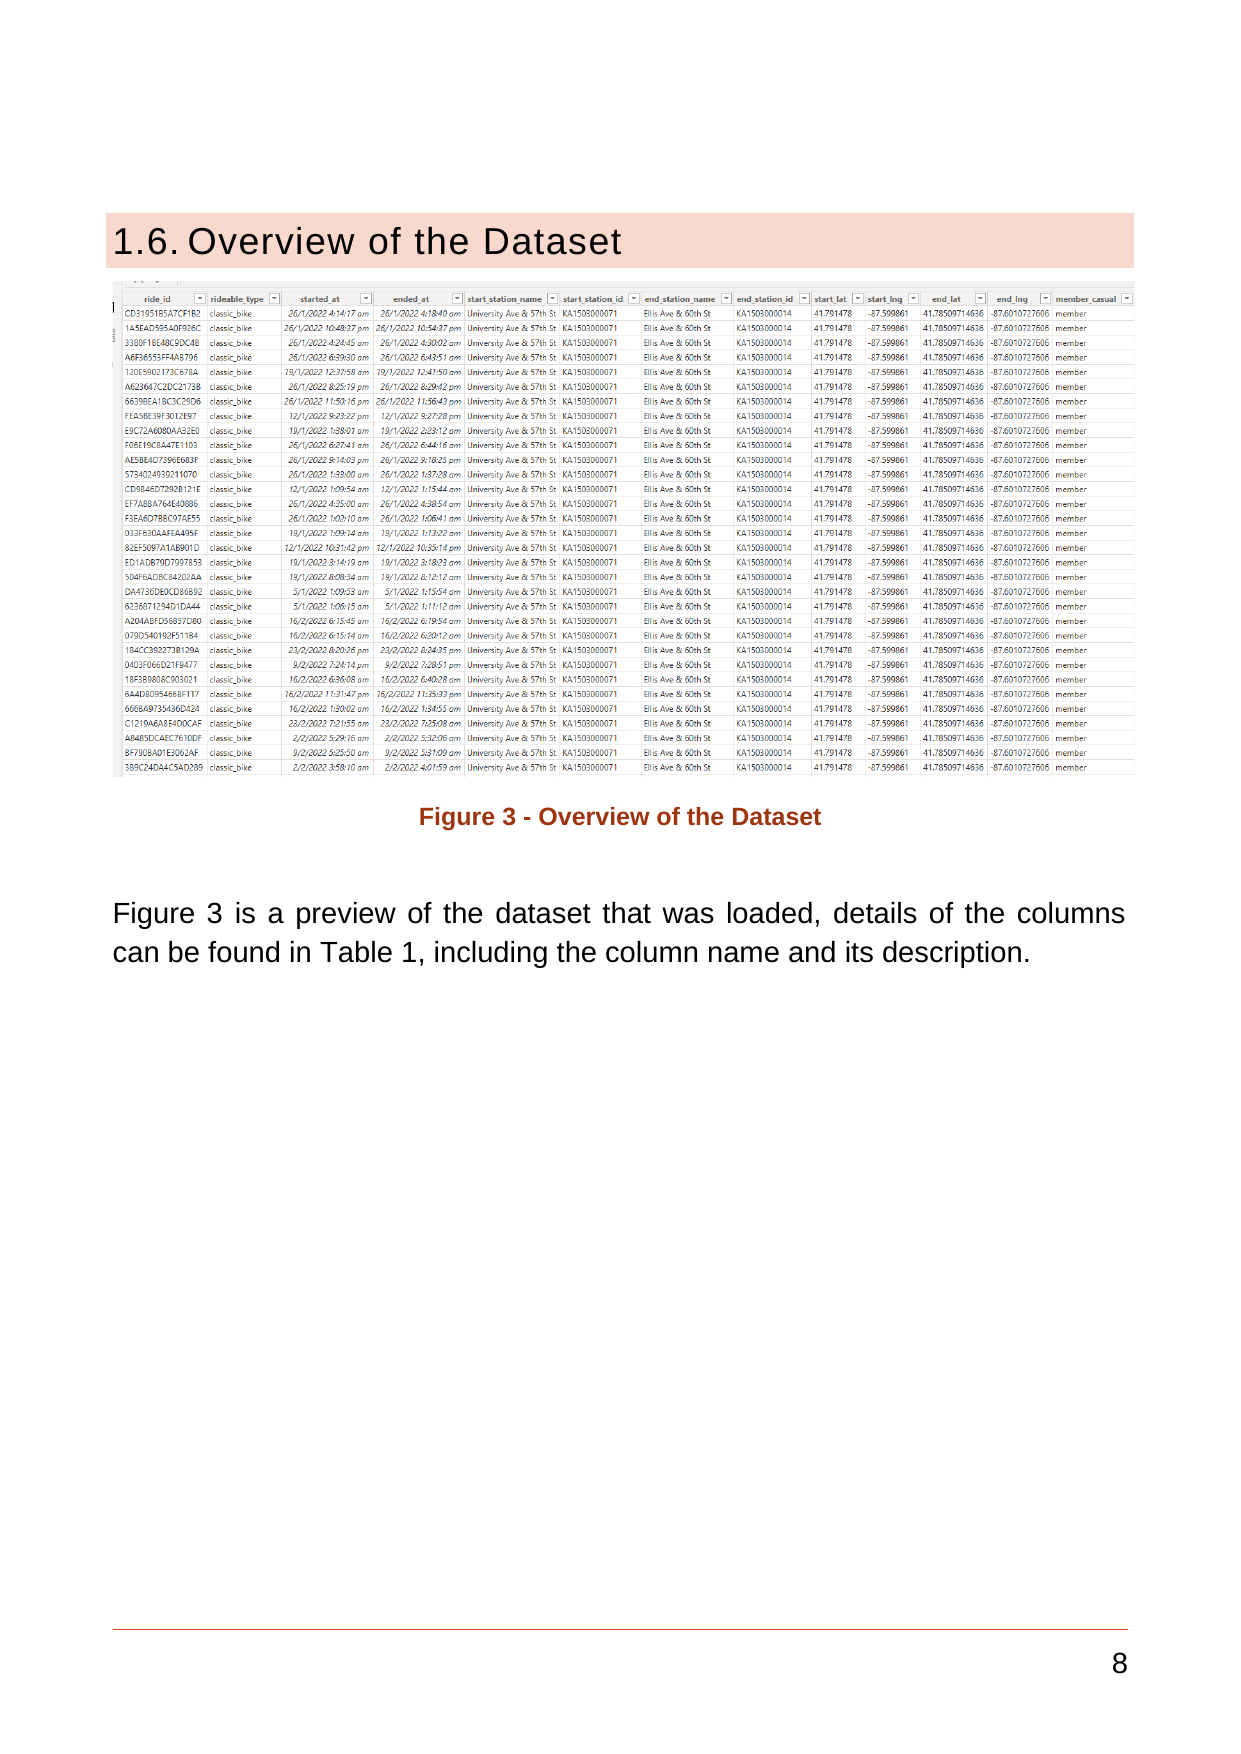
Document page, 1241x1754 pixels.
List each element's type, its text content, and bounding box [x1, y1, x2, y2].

picture [112, 281, 1135, 777]
subtitle Overview of the Dataset [113, 219, 1128, 262]
text Figure 3 is a preview of the dataset that was loaded, details of the columns can be found in Table 1, including the column name and its description. [112, 896, 1128, 968]
